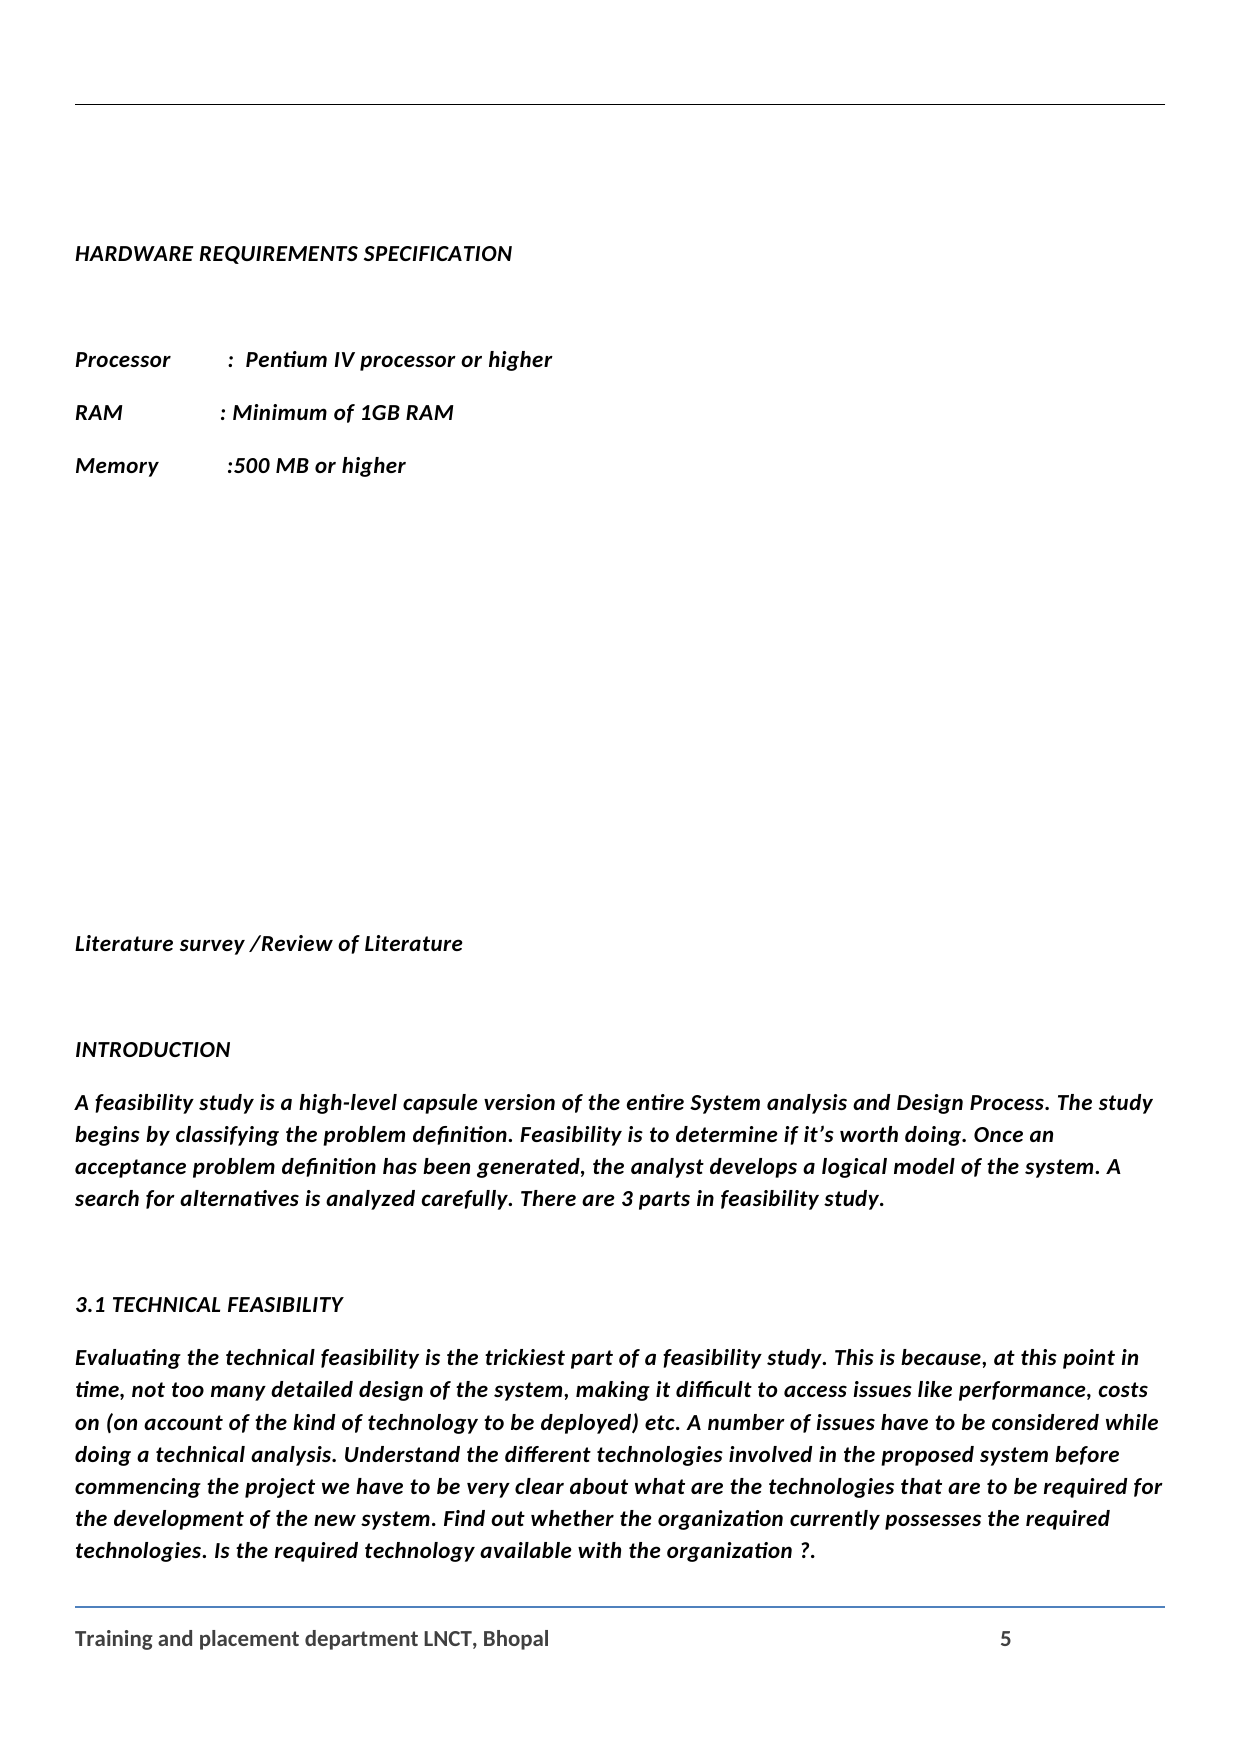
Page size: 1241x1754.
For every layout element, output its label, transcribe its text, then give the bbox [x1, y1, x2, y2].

text Evaluating the technical feasibility is the trickiest part of a feasibility study. This is because, at this point in time, not too many detailed design of the system, making it difficult to access issues like performance, costs on (on account of the kind of technology to be deployed) etc. A number of issues have to be considered while doing a technical analysis. Understand the different technologies involved in the proposed system before commencing the project we have to be very clear about what are the technologies that are to be required for the development of the new system. Find out whether the organization currently possesses the required technologies. Is the required technology available with the organization ?. [75, 1343, 1165, 1564]
text HARDWARE REQUIREMENTS SPECIFICATION [75, 239, 1165, 267]
text 3.1 TECHNICAL FEASIBILITY [75, 1290, 1165, 1318]
text Memory :500 MB or higher [75, 452, 1165, 479]
text Processor : Pentium IV processor or higher [75, 346, 1165, 373]
text RAM : Minimum of 1GB RAM [75, 398, 1165, 427]
text Literature survey /Review of Literature [75, 929, 1165, 957]
text A feasibility study is a high-level capsule version of the entire System analysis and Design Process. The study begins by classifying the problem definition. Feasibility is to determine if it’s worth doing. Once an acceptance problem definition has been generated, the analyst develops a logical model of the system. A search for alternatives is analyzed carefully. There are 3 parts in feasibility study. [75, 1088, 1165, 1212]
text INTRODUCTION [75, 1035, 1165, 1063]
